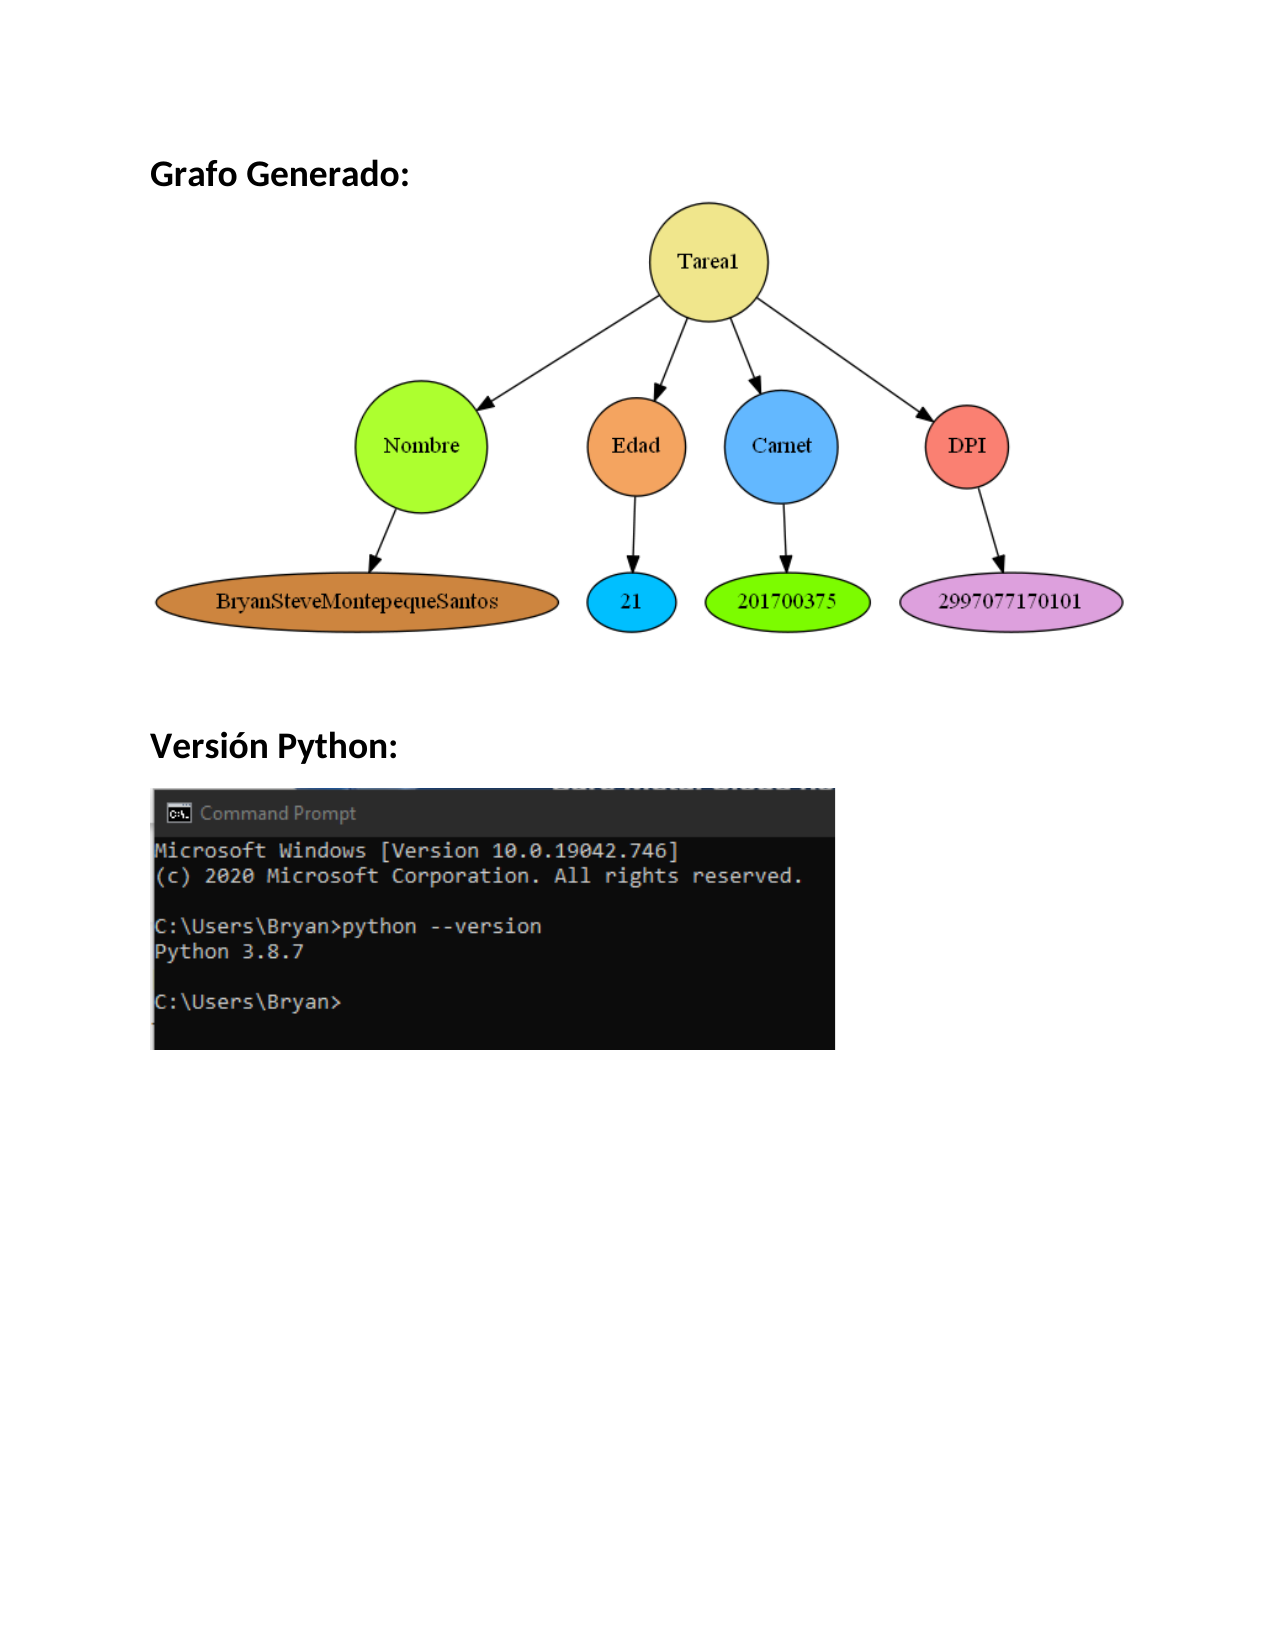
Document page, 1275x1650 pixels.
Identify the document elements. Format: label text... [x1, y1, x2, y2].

picture [150, 788, 836, 1050]
picture [150, 198, 1124, 637]
text Versión Python: [150, 722, 1125, 768]
